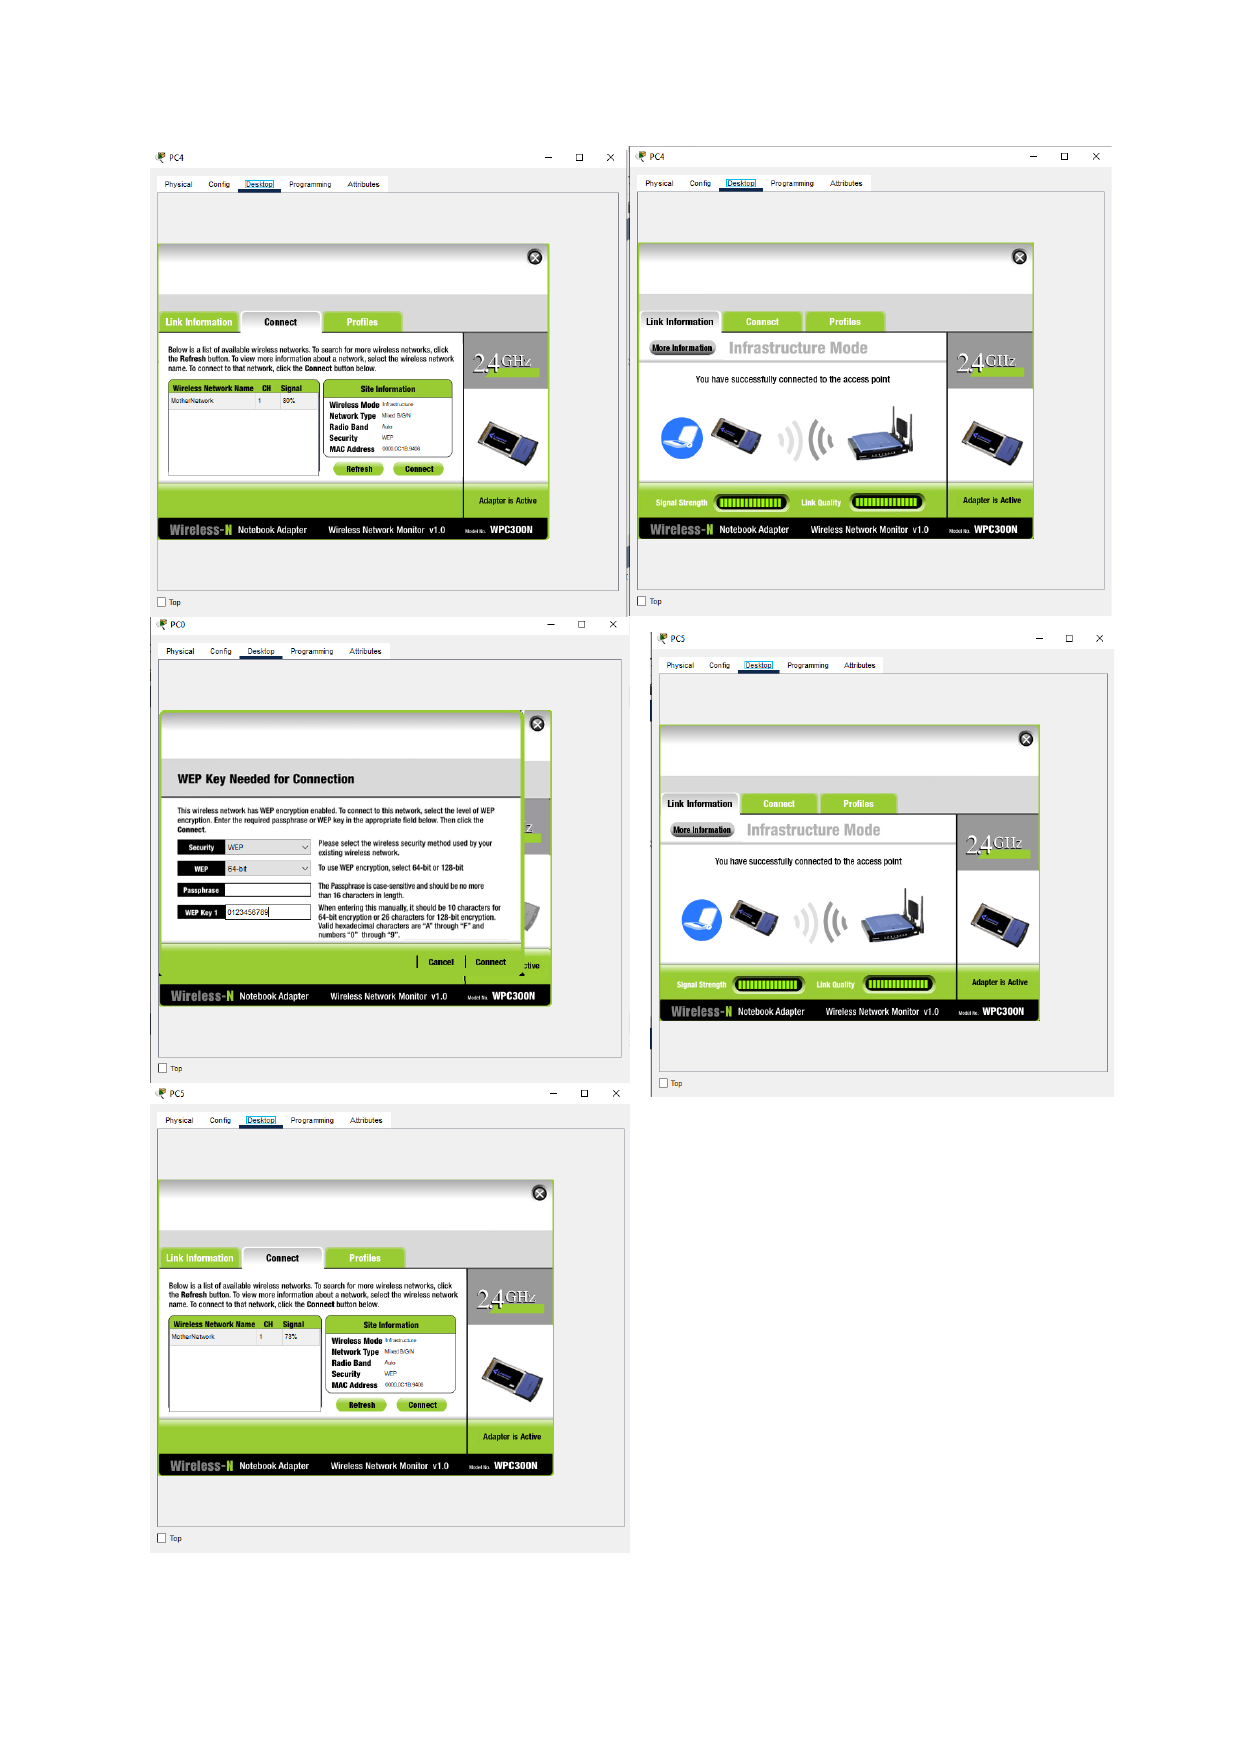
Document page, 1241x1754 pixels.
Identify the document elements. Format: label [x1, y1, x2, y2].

picture [650, 632, 1115, 1097]
picture [150, 146, 1112, 1083]
picture [150, 1084, 630, 1553]
